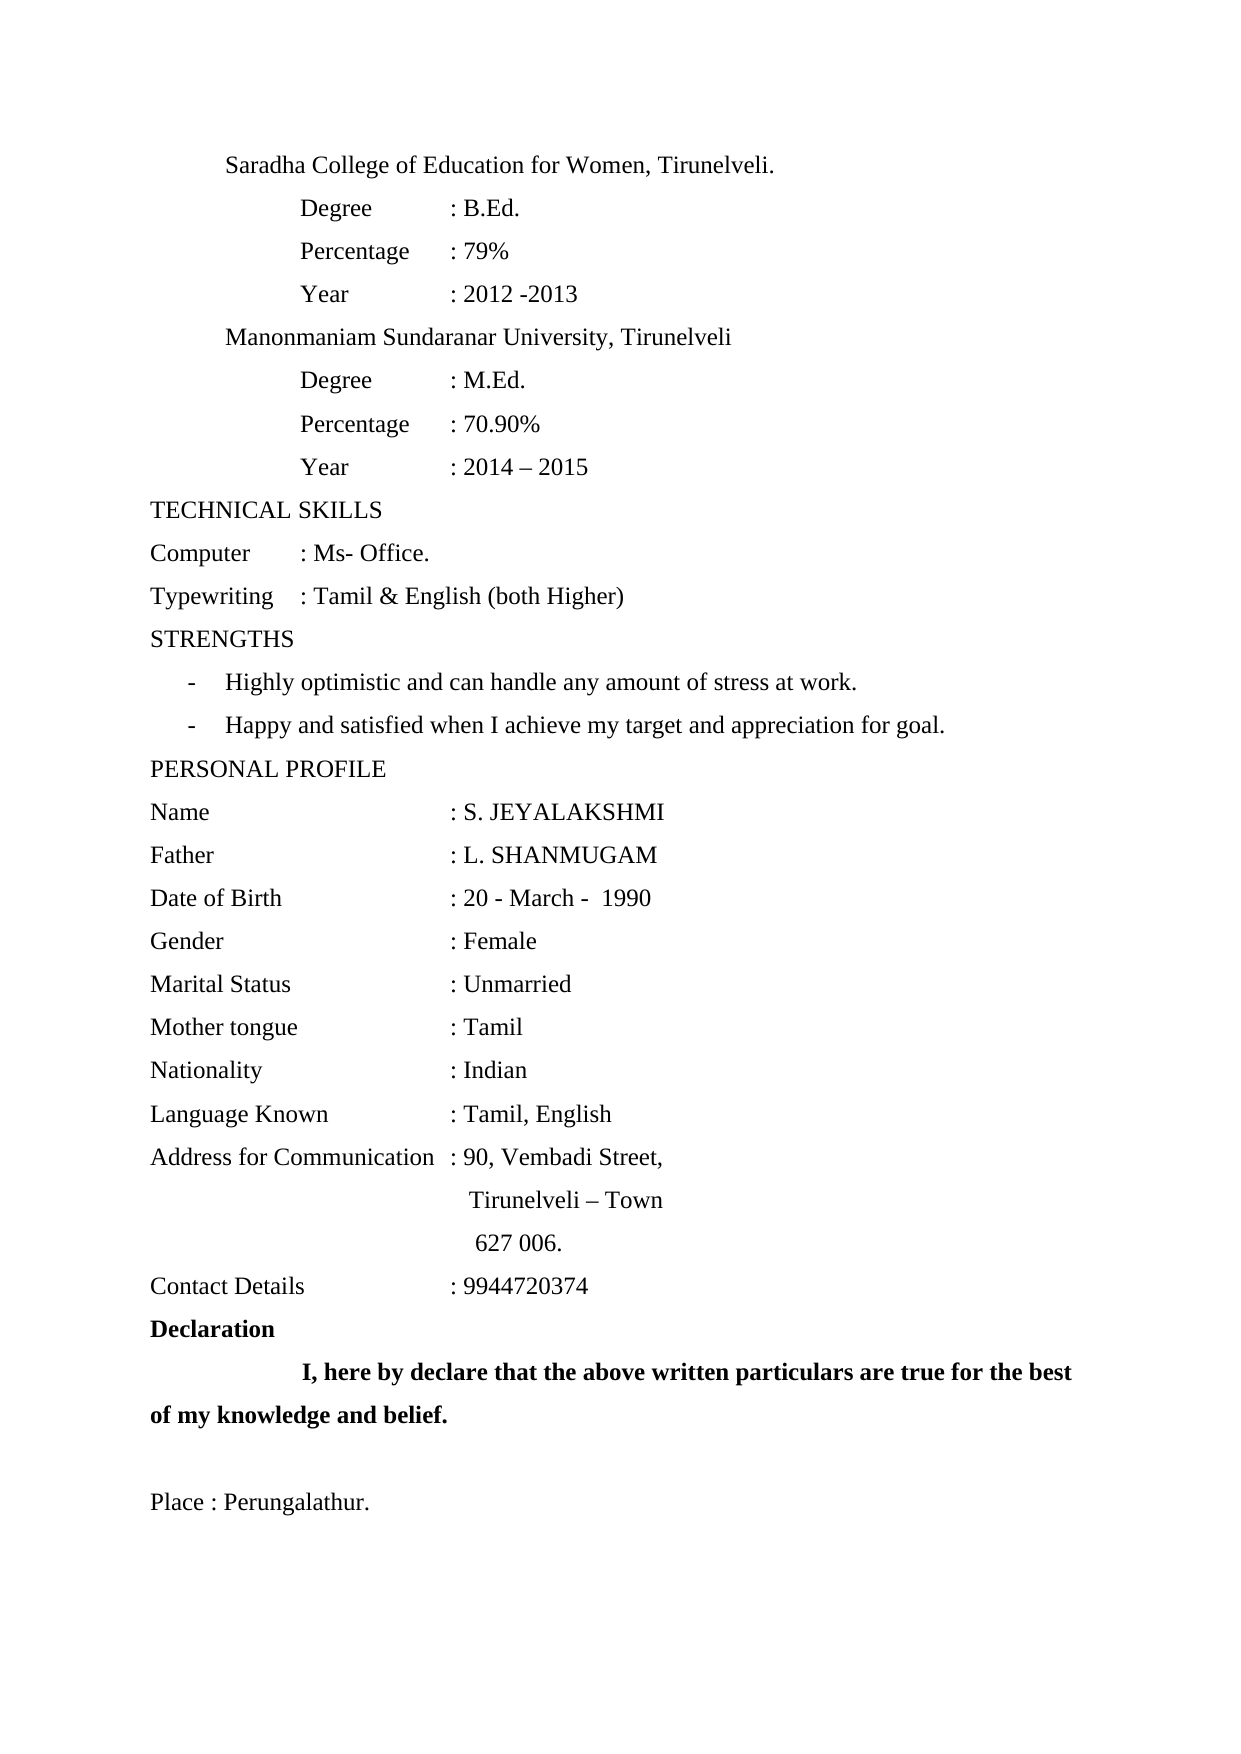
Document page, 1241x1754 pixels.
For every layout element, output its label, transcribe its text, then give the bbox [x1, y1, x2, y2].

text Address for Communication : 90, Vembadi Street, [150, 1142, 1090, 1171]
text Nationality : Indian [150, 1056, 1090, 1084]
text Contact Details : 9944720374 [150, 1271, 1090, 1300]
text STRENGTHS [150, 624, 1090, 653]
text Language Known : Tamil, English [150, 1099, 1090, 1127]
text Declaration [150, 1314, 1090, 1343]
text PERSONAL PROFILE [150, 754, 1090, 782]
text Computer : Ms- Office. [150, 538, 1090, 567]
text Mother tongue : Tamil [150, 1012, 1090, 1041]
list Highly optimistic and can handle any amount of stress at work. [187, 667, 1090, 696]
text Year : 2012 -2013 [225, 279, 1090, 308]
list Happy and satisfied when I achieve my target and appreciation for goal. [187, 711, 1090, 739]
text Gender : Female [150, 926, 1090, 955]
text Degree : B.Ed. [225, 193, 1090, 222]
text Year : 2014 – 2015 [225, 452, 1090, 481]
text I, here by declare that the above written particulars are true for the best of my knowledge and belief. [150, 1357, 1090, 1429]
text Marital Status : Unmarried [150, 969, 1090, 998]
text Father : L. SHANMUGAM [150, 840, 1090, 869]
text Date of Birth : 20 - March - 1990 [150, 883, 1090, 912]
text Tirunelveli – Town [150, 1185, 1090, 1214]
text Typewriting : Tamil & English (both Higher) [150, 581, 1090, 610]
text 627 006. [150, 1228, 1090, 1257]
text Percentage : 79% [225, 236, 1090, 265]
text Name : S. JEYALAKSHMI [150, 797, 1090, 826]
text Place : Perungalathur. [150, 1487, 1090, 1516]
text Percentage : 70.90% [225, 409, 1090, 437]
text Manonmaniam Sundaranar University, Tirunelveli [225, 322, 1090, 351]
text Saradha College of Education for Women, Tirunelveli. [150, 150, 1090, 179]
text TECHNICAL SKILLS [150, 495, 1090, 524]
text Degree : M.Ed. [225, 366, 1090, 394]
